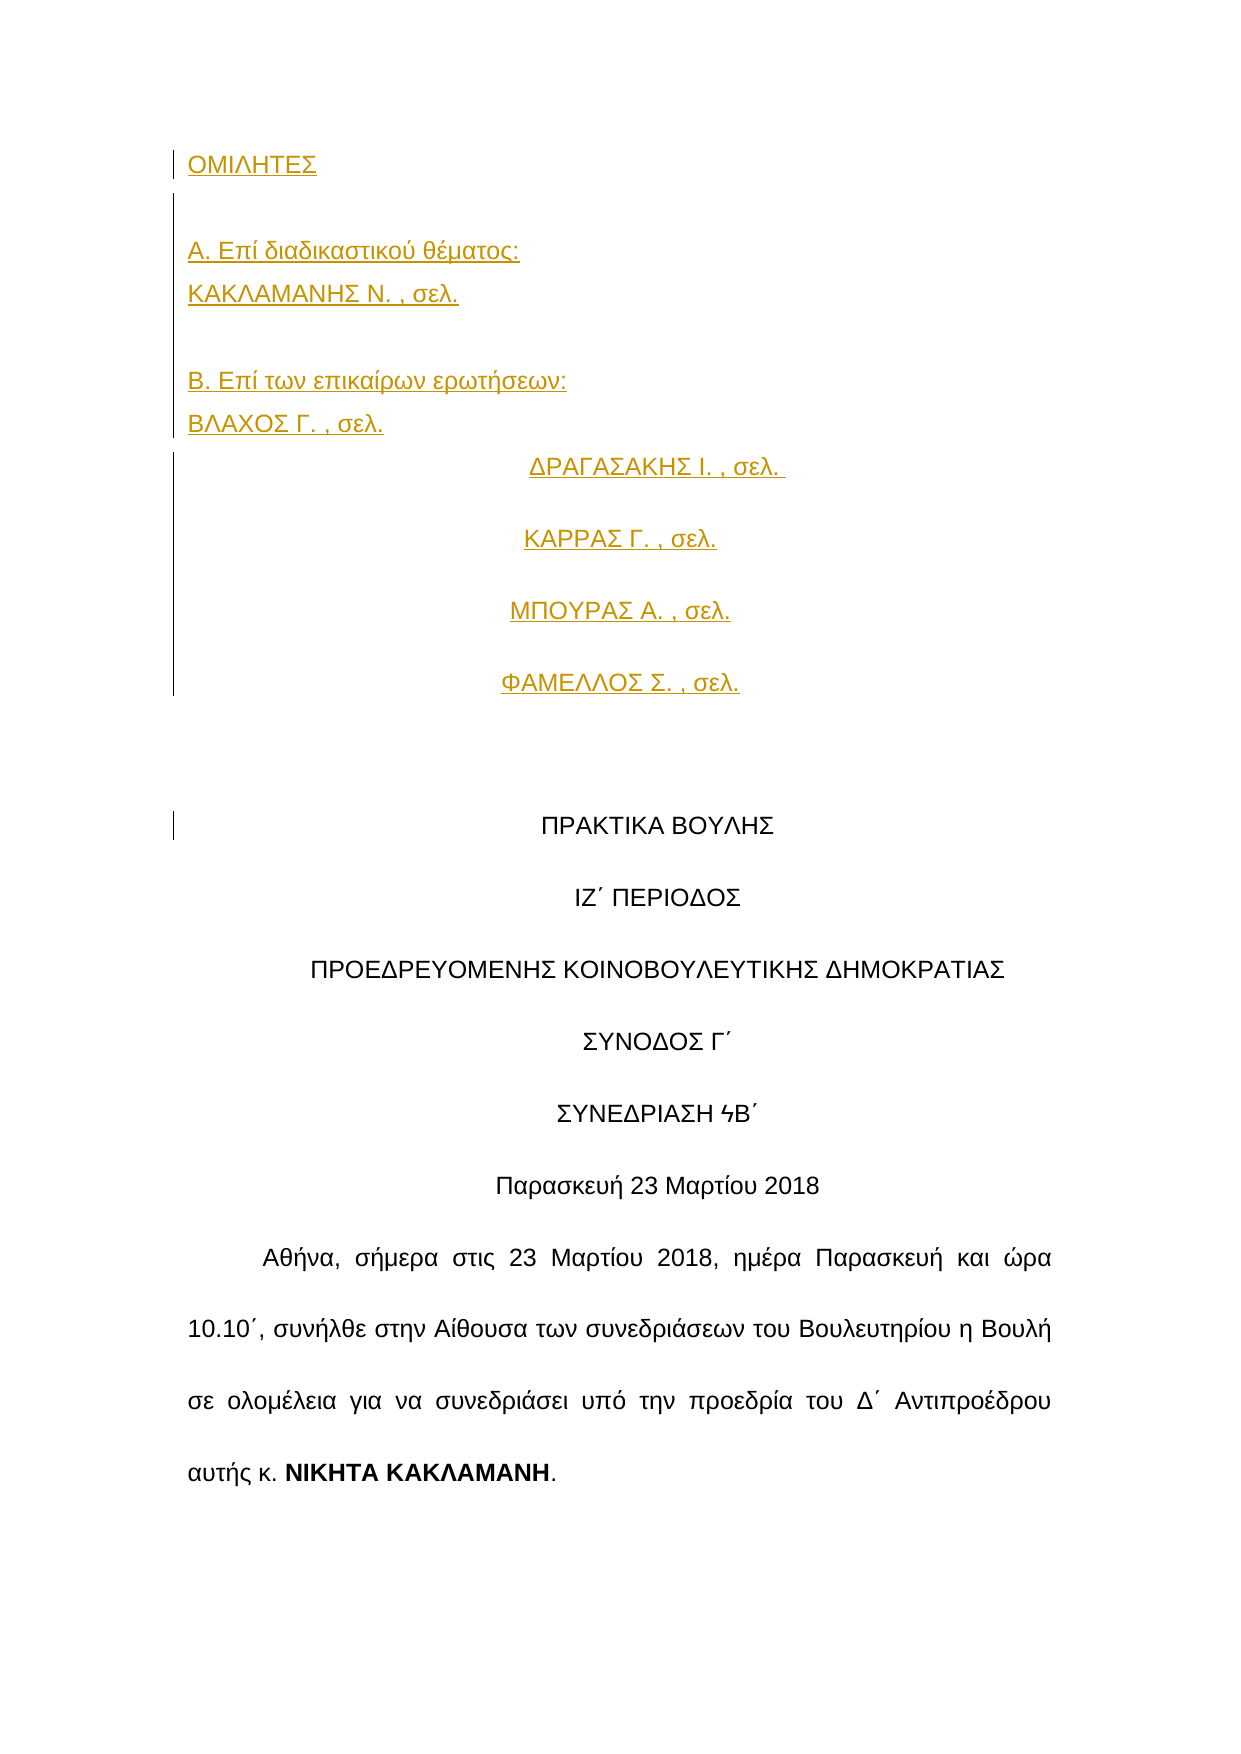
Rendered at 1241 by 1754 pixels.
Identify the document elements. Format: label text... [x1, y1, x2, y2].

text ΠΡΟΕΔΡΕΥΟΜΕΝΗΣ ΚΟΙΝΟΒΟΥΛΕΥΤΙΚΗΣ ΔΗΜΟΚΡΑΤΙΑΣ [187, 955, 1053, 984]
text ΣΥΝΕΔΡΙΑΣΗ ϟΒ΄ [734, 1099, 1053, 1127]
text ΙZ΄ ΠΕΡΙΟΔΟΣ [187, 883, 1053, 912]
text ΣΥΝΕΔΡΙΑΣΗ ϟΒ΄ [187, 1099, 721, 1127]
text Παρασκευή 23 Μαρτίου 2018 [187, 1171, 1053, 1199]
text ΣΥΝΟΔΟΣ Γ΄ [187, 1027, 1053, 1056]
text Αθήνα, σήμερα στις 23 Μαρτίου 2018, ημέρα Παρασκευή και ώρα 10.10΄, συνήλθε στην Αίθουσα των συνεδριάσεων του Βουλευτηρίου η Βουλή σε ολομέλεια για να συνεδριάσει υπό την προεδρία του Δ΄ Αντιπροέδρου αυτής κ. ΝΙΚΗΤΑ ΚΑΚΛΑΜΑΝΗ. [187, 1242, 1053, 1487]
text ΠΡΑΚΤΙΚΑ ΒΟΥΛΗΣ [187, 811, 1053, 840]
